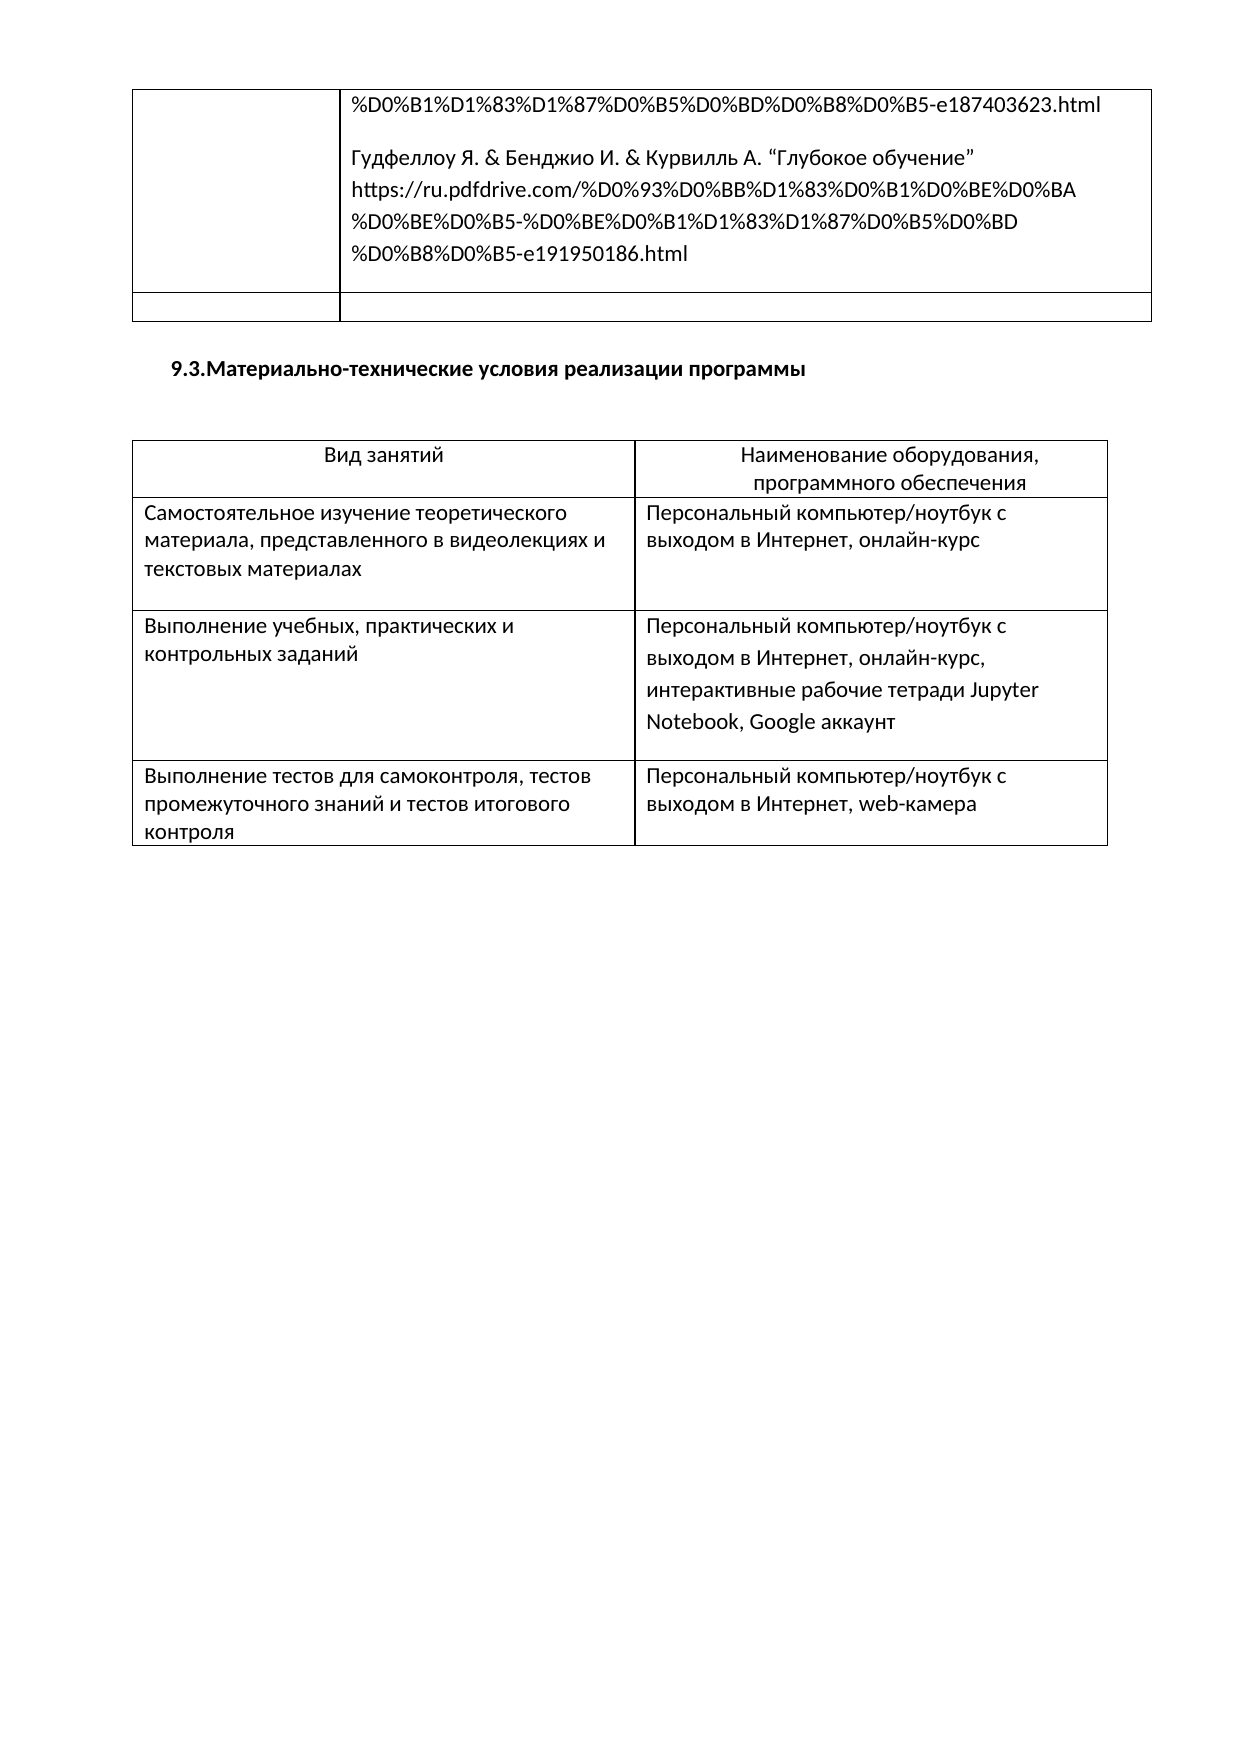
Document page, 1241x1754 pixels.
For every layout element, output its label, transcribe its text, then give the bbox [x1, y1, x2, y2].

table_header Вид занятий [133, 441, 634, 497]
table_cell Самостоятельное изучение теоретического материала, представленного в видеолекциях и текстовых материалах [133, 498, 634, 610]
table_cell [133, 90, 339, 292]
table_cell Выполнение тестов для самоконтроля, тестов промежуточного знаний и тестов итогового контроля [133, 761, 634, 845]
table_cell [341, 293, 1151, 321]
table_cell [341, 90, 1151, 292]
table_header Наименование оборудования, программного обеспечения [636, 441, 1107, 497]
table_cell Персональный компьютер/ноутбук с выходом в Интернет, онлайн-курс, интерактивные рабочие тетради Jupyter Notebook, Google аккаунт [636, 611, 1107, 760]
table_cell [133, 293, 339, 321]
table_cell Персональный компьютер/ноутбук с выходом в Интернет, web-камера [636, 761, 1107, 845]
table_cell Персональный компьютер/ноутбук с выходом в Интернет, онлайн-курс [636, 498, 1107, 610]
list 9.3.Материально-технические условия реализации программы [170, 354, 1152, 382]
table_cell Выполнение учебных, практических и контрольных заданий [133, 611, 634, 760]
